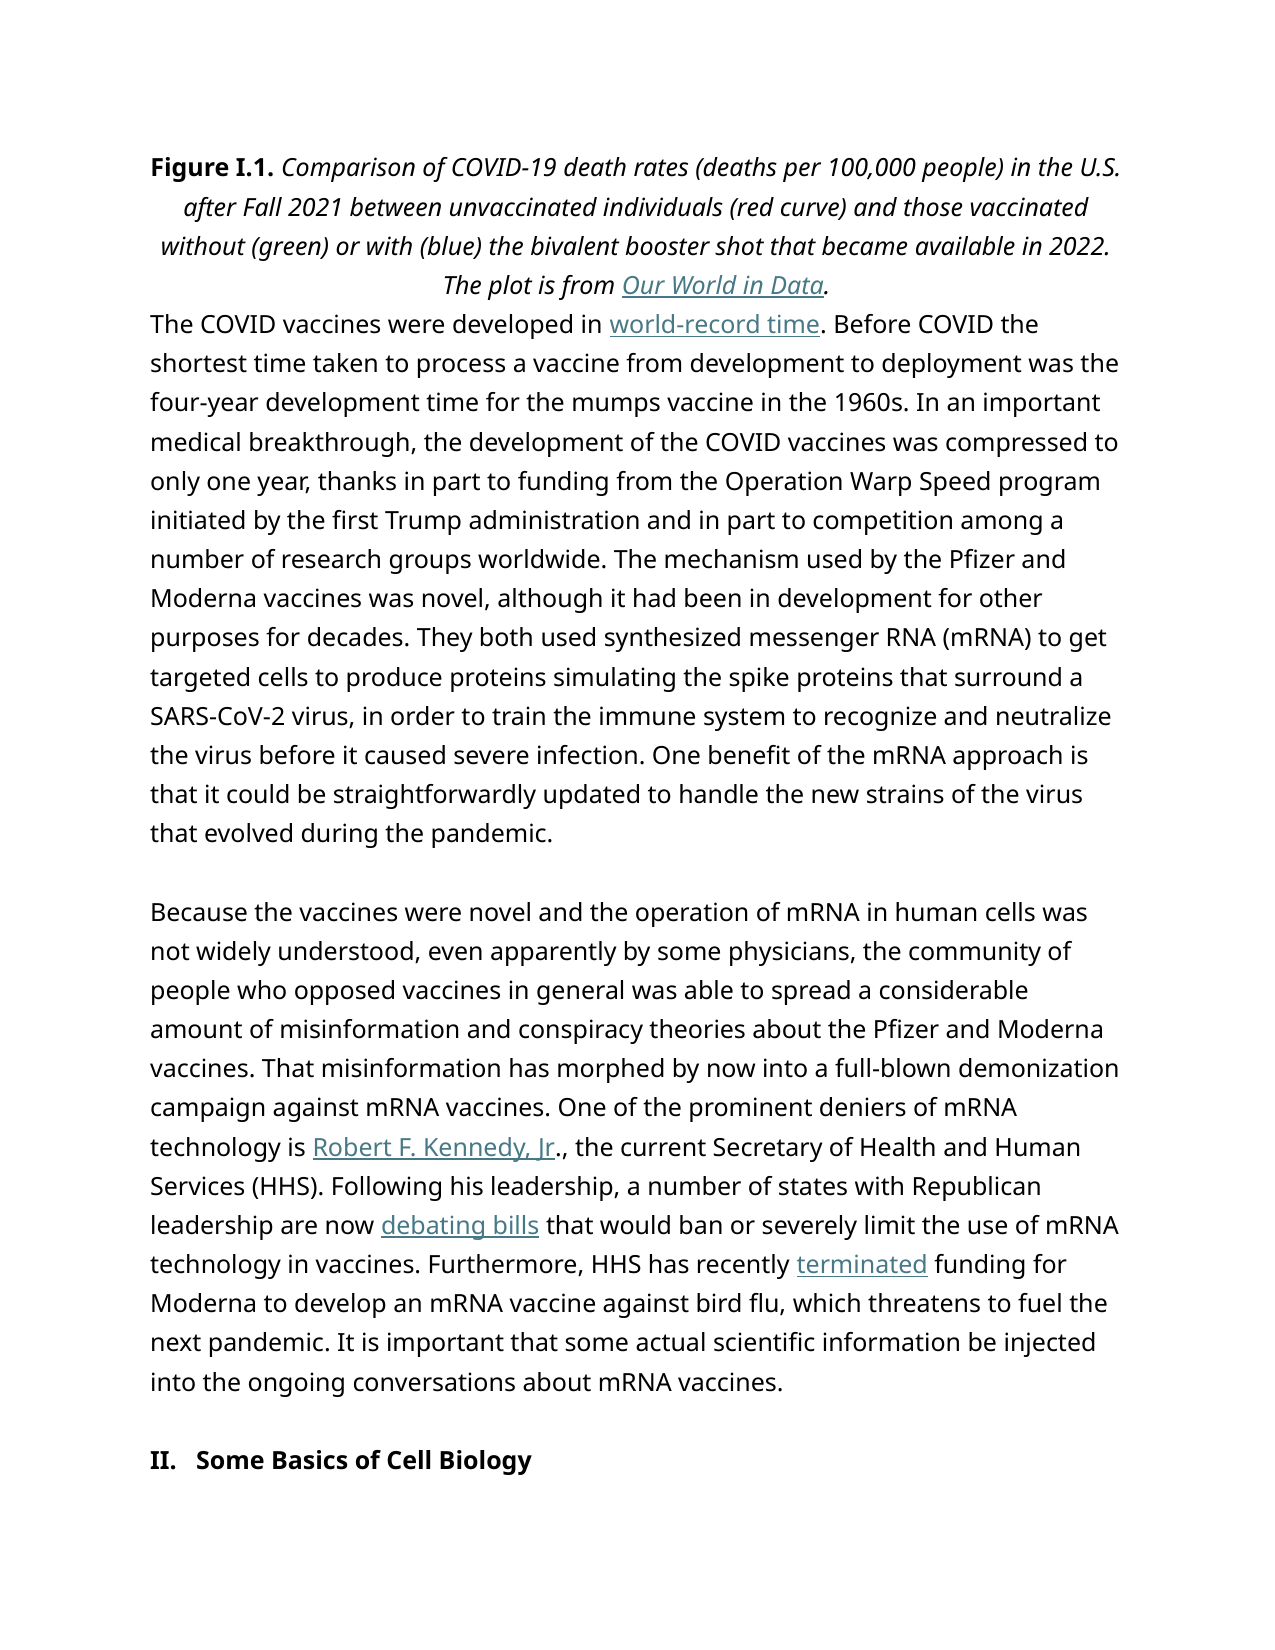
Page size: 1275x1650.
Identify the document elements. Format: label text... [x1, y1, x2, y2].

text II. Some Basics of Cell Biology [150, 1442, 1125, 1477]
text The COVID vaccines were developed in world-record time. Before COVID the shortest time taken to process a vaccine from development to deployment was the four-year development time for the mumps vaccine in the 1960s. In an important medical breakthrough, the development of the COVID vaccines was compressed to only one year, thanks in part to funding from the Operation Warp Speed program initiated by the first Trump administration and in part to competition among a number of research groups worldwide. The mechanism used by the Pfizer and Moderna vaccines was novel, although it had been in development for other purposes for decades. They both used synthesized messenger RNA (mRNA) to get targeted cells to produce proteins simulating the spike proteins that surround a SARS-CoV-2 virus, in order to train the immune system to recognize and neutralize the virus before it caused severe infection. One benefit of the mRNA approach is that it could be straightforwardly updated to handle the new strains of the virus that evolved during the pandemic. [150, 307, 1125, 850]
text Because the vaccines were novel and the operation of mRNA in human cells was not widely understood, even apparently by some physicians, the community of people who opposed vaccines in general was able to spread a considerable amount of misinformation and conspiracy theories about the Pfizer and Moderna vaccines. That misinformation has morphed by now into a full-blown demonization campaign against mRNA vaccines. One of the prominent deniers of mRNA technology is Robert F. Kennedy, Jr., the current Secretary of Health and Human Services (HHS). Following his leadership, a number of states with Republican leadership are now debating bills that would ban or severely limit the use of mRNA technology in vaccines. Furthermore, HHS has recently terminated funding for Moderna to develop an mRNA vaccine against bird flu, which threatens to fuel the next pandemic. It is important that some actual scientific information be injected into the ongoing conversations about mRNA vaccines. [150, 894, 1125, 1398]
text Figure I.1. Comparison of COVID-19 death rates (deaths per 100,000 people) in the U.S. after Fall 2021 between unvaccinated individuals (red curve) and those vaccinated without (green) or with (blue) the bivalent booster shot that became available in 2022. The plot is from Our World in Data. [150, 150, 1125, 302]
